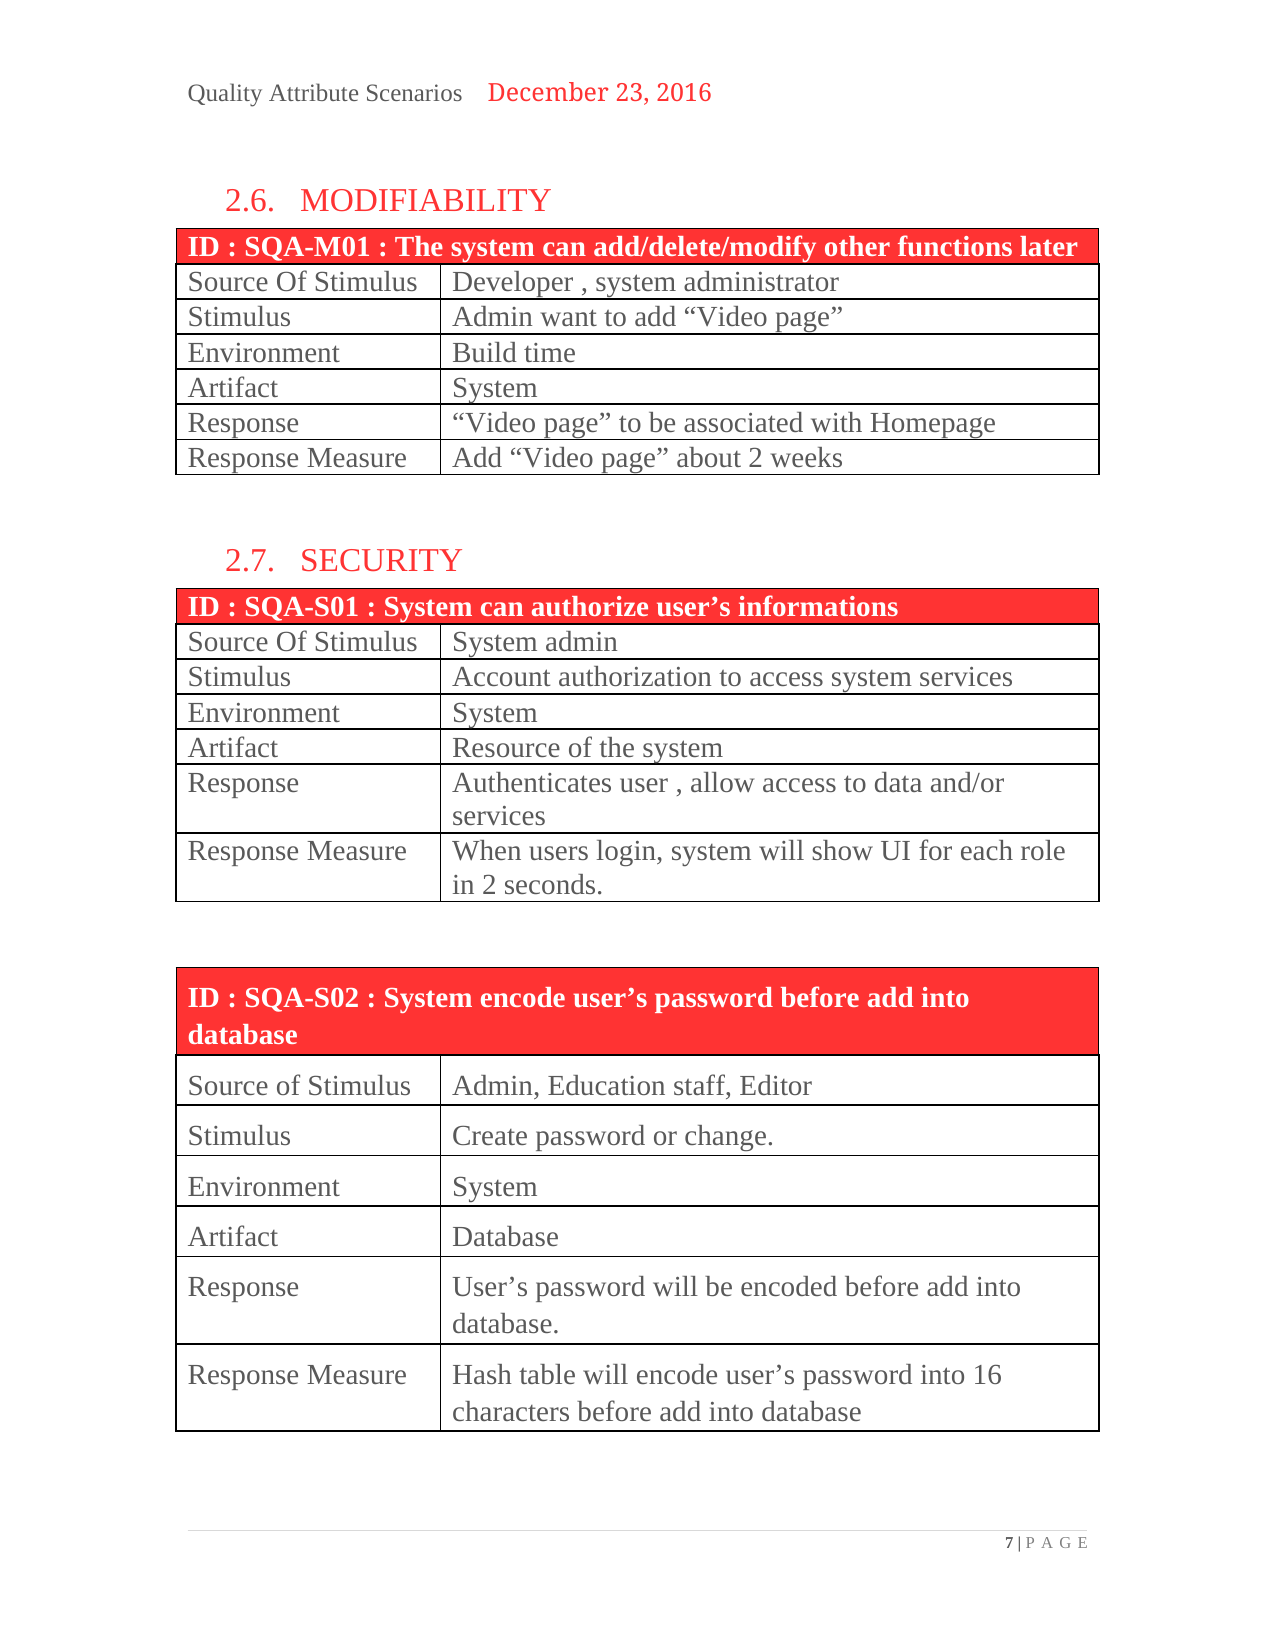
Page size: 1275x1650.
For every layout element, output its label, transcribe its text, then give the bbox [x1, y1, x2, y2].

table_cell Source Of Stimulus [177, 625, 440, 658]
table_cell Response Measure [177, 834, 440, 901]
table_header ID : SQA-S02 : System encode user’s password before add into database [177, 968, 1098, 1054]
table_cell Source of Stimulus [177, 1056, 440, 1104]
subtitle Security [225, 540, 1087, 578]
table_cell Hash table will encode user’s password into 16 characters before add into database [441, 1345, 1098, 1430]
table_cell Response Measure [177, 1345, 440, 1430]
table_cell Artifact [177, 730, 440, 763]
table_cell Create password or change. [441, 1106, 1098, 1155]
table_header ID : SQA-S01 : System can authorize user’s informations [177, 589, 1098, 623]
table_cell Developer , system administrator [441, 265, 1098, 298]
table_cell Artifact [177, 370, 440, 403]
table_cell Source Of Stimulus [177, 265, 440, 298]
table_cell System [441, 695, 1098, 728]
table_cell When users login, system will show UI for each role in 2 seconds. [441, 834, 1098, 901]
table_cell Admin want to add “Video page” [441, 300, 1098, 333]
table_cell Environment [177, 695, 440, 728]
subtitle Modifiability [225, 180, 1087, 218]
table_cell System [441, 370, 1098, 403]
table_cell Resource of the system [441, 730, 1098, 763]
table_cell Build time [441, 335, 1098, 368]
table_cell Response [177, 765, 440, 832]
table_cell Artifact [177, 1207, 440, 1256]
table_cell Admin, Education staff, Editor [441, 1056, 1098, 1104]
table_cell System admin [441, 625, 1098, 658]
table_cell Authenticates user , allow access to data and/or services [441, 765, 1098, 832]
table_cell System [441, 1156, 1098, 1205]
table_cell Response [177, 1257, 440, 1343]
table_cell Add “Video page” about 2 weeks [441, 440, 1098, 473]
table_cell Environment [177, 1156, 440, 1205]
table_cell Database [441, 1207, 1098, 1256]
table_cell Account authorization to access system services [441, 660, 1098, 693]
table_cell Stimulus [177, 1106, 440, 1155]
table_cell Environment [177, 335, 440, 368]
table_cell Response [177, 405, 440, 438]
table_cell Stimulus [177, 300, 440, 333]
table_header ID : SQA-M01 : The system can add/delete/modify other functions later [177, 229, 1098, 263]
table_cell User’s password will be encoded before add into database. [441, 1257, 1098, 1343]
table_cell Response Measure [177, 440, 440, 473]
table_cell “Video page” to be associated with Homepage [441, 405, 1098, 438]
table_cell Stimulus [177, 660, 440, 693]
